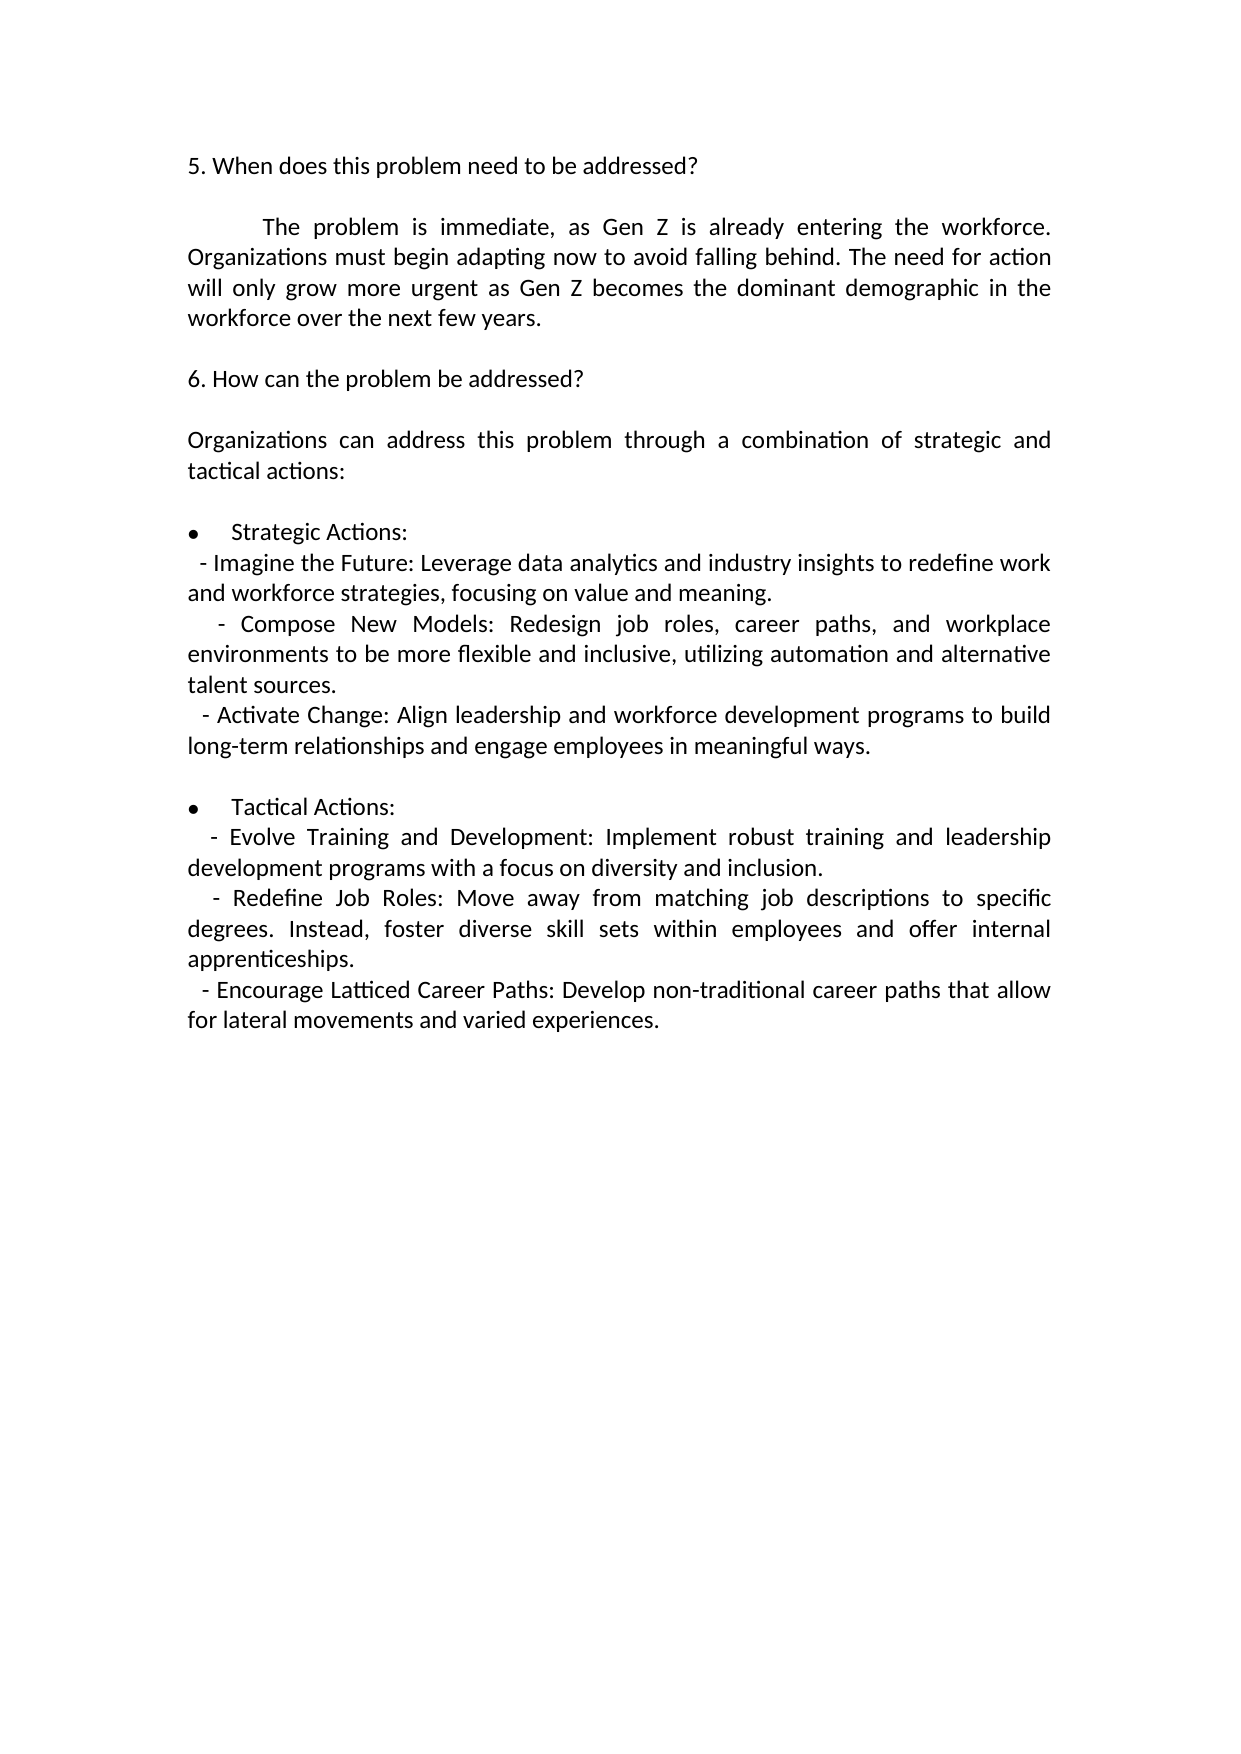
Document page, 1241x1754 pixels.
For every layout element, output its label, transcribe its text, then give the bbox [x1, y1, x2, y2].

text - Activate Change: Align leadership and workforce development programs to build long-term relationships and engage employees in meaningful ways. [187, 699, 1053, 760]
text Organizations can address this problem through a combination of strategic and tactical actions: [187, 425, 1053, 486]
text - Evolve Training and Development: Implement robust training and leadership development programs with a focus on diversity and inclusion. [187, 821, 1053, 882]
text The problem is immediate, as Gen Z is already entering the workforce. Organizations must begin adapting now to avoid falling behind. The need for action will only grow more urgent as Gen Z becomes the dominant demographic in the workforce over the next few years. [187, 211, 1053, 333]
text 5. When does this problem need to be addressed? [187, 150, 1053, 181]
list Strategic Actions: [187, 516, 1053, 547]
text 6. How can the problem be addressed? [187, 364, 1053, 394]
text - Redefine Job Roles: Move away from matching job descriptions to specific degrees. Instead, foster diverse skill sets within employees and offer internal apprenticeships. [187, 882, 1053, 974]
list Tactical Actions: [187, 791, 1053, 821]
text - Compose New Models: Redesign job roles, career paths, and workplace environments to be more flexible and inclusive, utilizing automation and alternative talent sources. [187, 608, 1053, 699]
text - Imagine the Future: Leverage data analytics and industry insights to redefine work and workforce strategies, focusing on value and meaning. [187, 547, 1053, 608]
text - Encourage Latticed Career Paths: Develop non-traditional career paths that allow for lateral movements and varied experiences. [187, 974, 1053, 1035]
